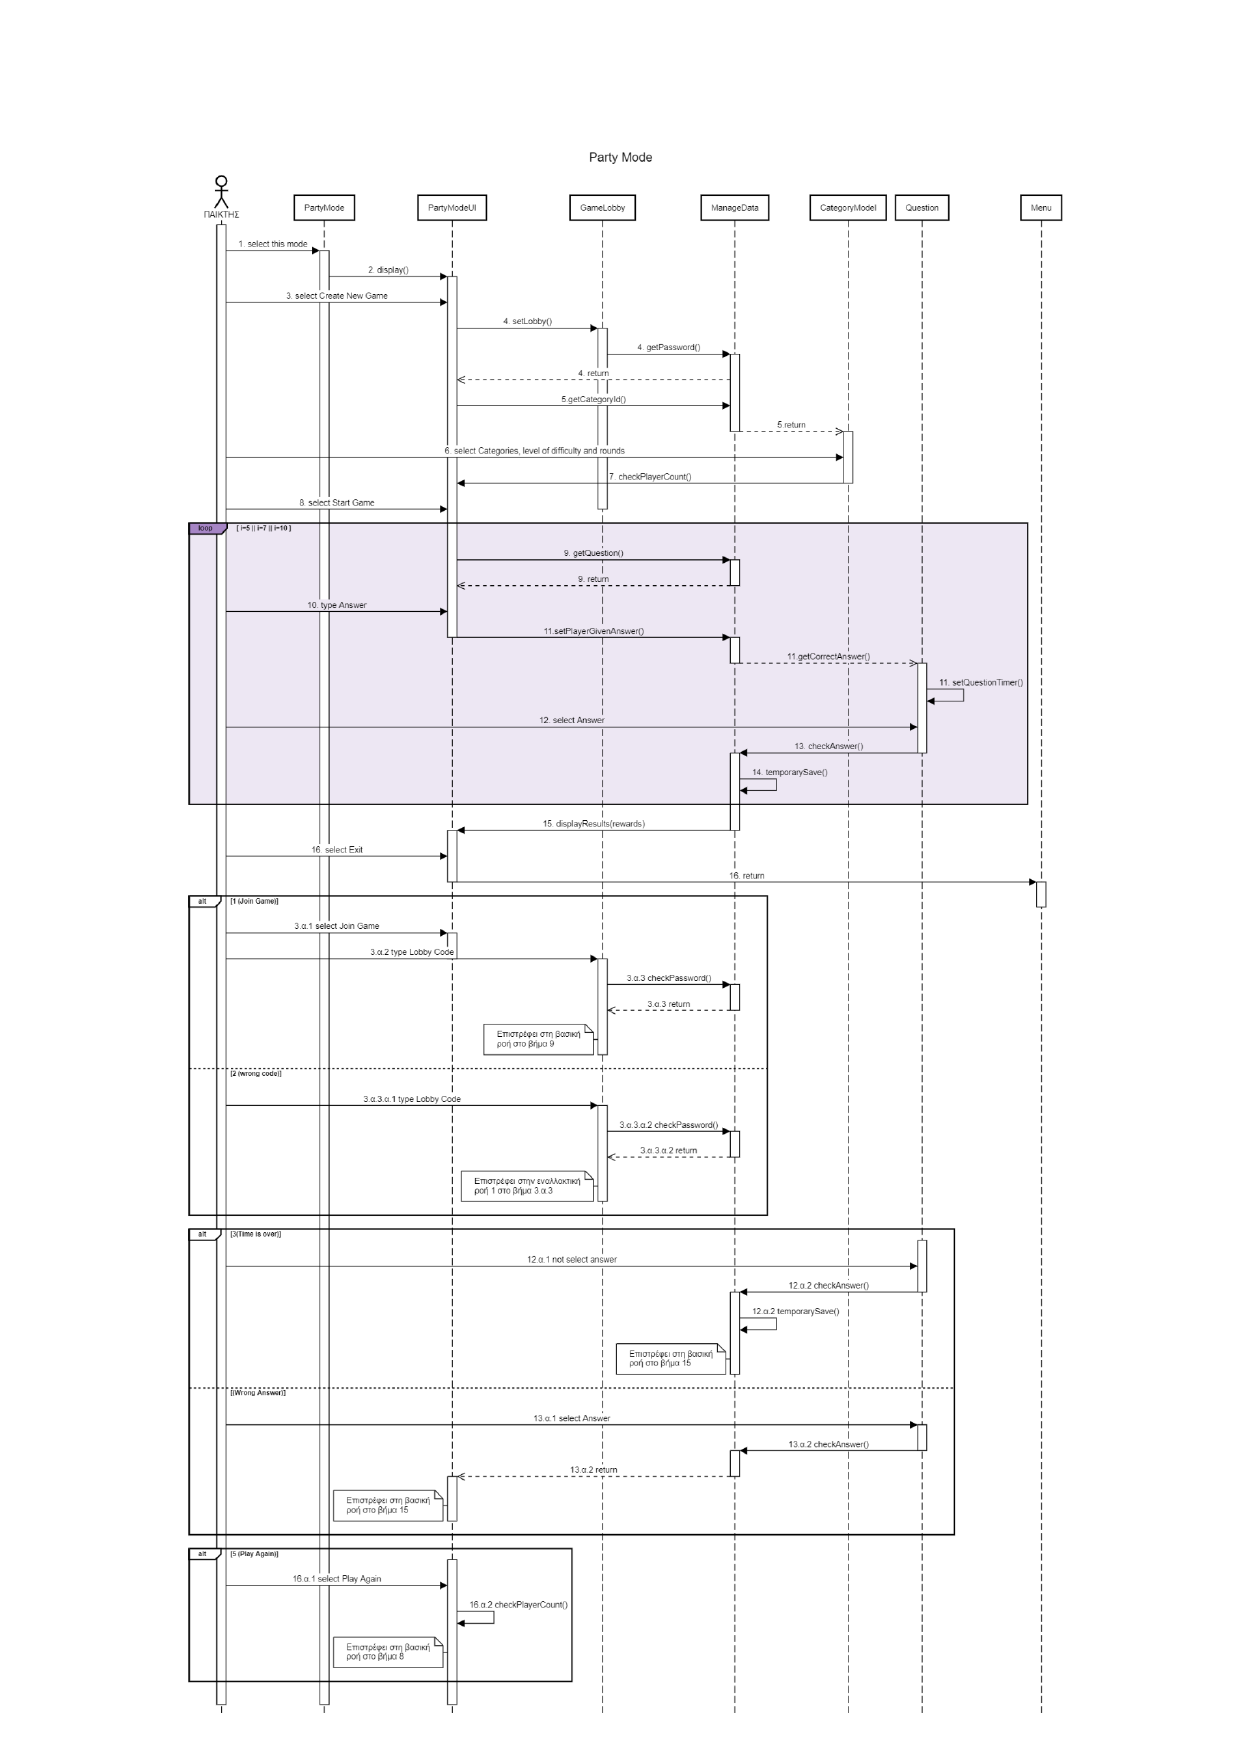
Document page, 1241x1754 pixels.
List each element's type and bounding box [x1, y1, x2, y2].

picture [175, 147, 1066, 1713]
